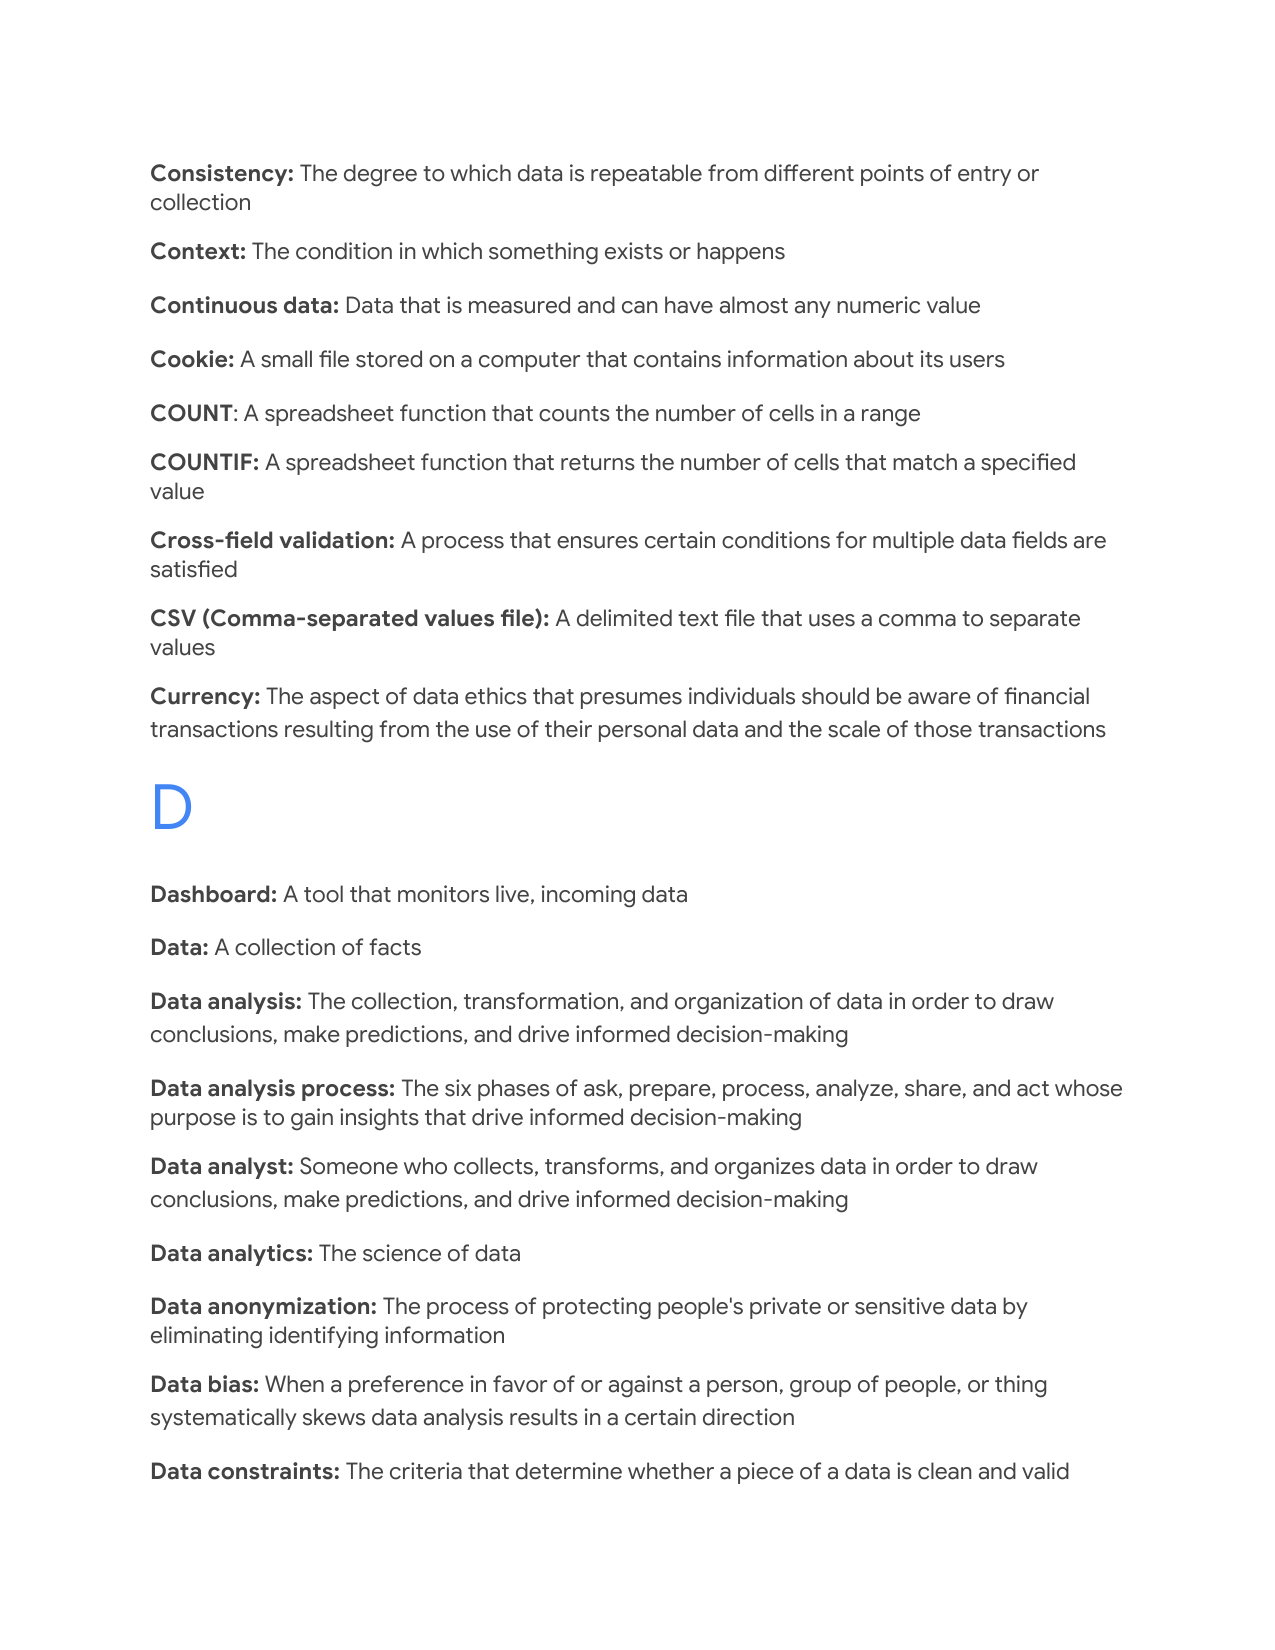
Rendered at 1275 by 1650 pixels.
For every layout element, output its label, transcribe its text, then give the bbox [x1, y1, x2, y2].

text Data analysis: The collection, transformation, and organization of data in order to draw conclusions, make predictions, and drive informed decision-making [150, 987, 1125, 1049]
text COUNTIF: A spreadsheet function that returns the number of cells that match a specified value [150, 448, 1125, 506]
text Data bias: When a preference in favor of or against a person, group of people, or thing systematically skews data analysis results in a certain direction [150, 1371, 1125, 1432]
text CSV (Comma-separated values file): A delimited text file that uses a comma to separate values [150, 604, 1125, 662]
text Cross-field validation: A process that ensures certain conditions for multiple data fields are satisfied [150, 526, 1125, 584]
text Data analytics: The science of data [150, 1239, 1125, 1268]
text Data analysis process: The six phases of ask, prepare, process, analyze, share, and act whose purpose is to gain insights that drive informed decision-making [150, 1074, 1125, 1131]
text Dashboard: A tool that monitors live, incoming data [150, 880, 1125, 909]
text COUNT: A spreadsheet function that counts the number of cells in a range [150, 399, 1125, 427]
text Context: The condition in which something exists or happens [150, 238, 1125, 266]
text Data: A collection of facts [150, 934, 1125, 962]
text Data analyst: Someone who collects, transforms, and organizes data in order to draw conclusions, make predictions, and drive informed decision-making [150, 1152, 1125, 1214]
text Consistency: The degree to which data is repeatable from different points of entry or collection [150, 159, 1125, 217]
text Cookie: A small file stored on a computer that contains information about its users [150, 345, 1125, 374]
text D [150, 769, 1125, 847]
text Currency: The aspect of data ethics that presumes individuals should be aware of financial transactions resulting from the use of their personal data and the scale of those transactions [150, 683, 1125, 744]
text Data constraints: The criteria that determine whether a piece of a data is clean and valid [150, 1457, 1125, 1486]
text Continuous data: Data that is measured and can have almost any numeric value [150, 291, 1125, 320]
text Data anonymization: The process of protecting people's private or sensitive data by eliminating identifying information [150, 1293, 1125, 1350]
